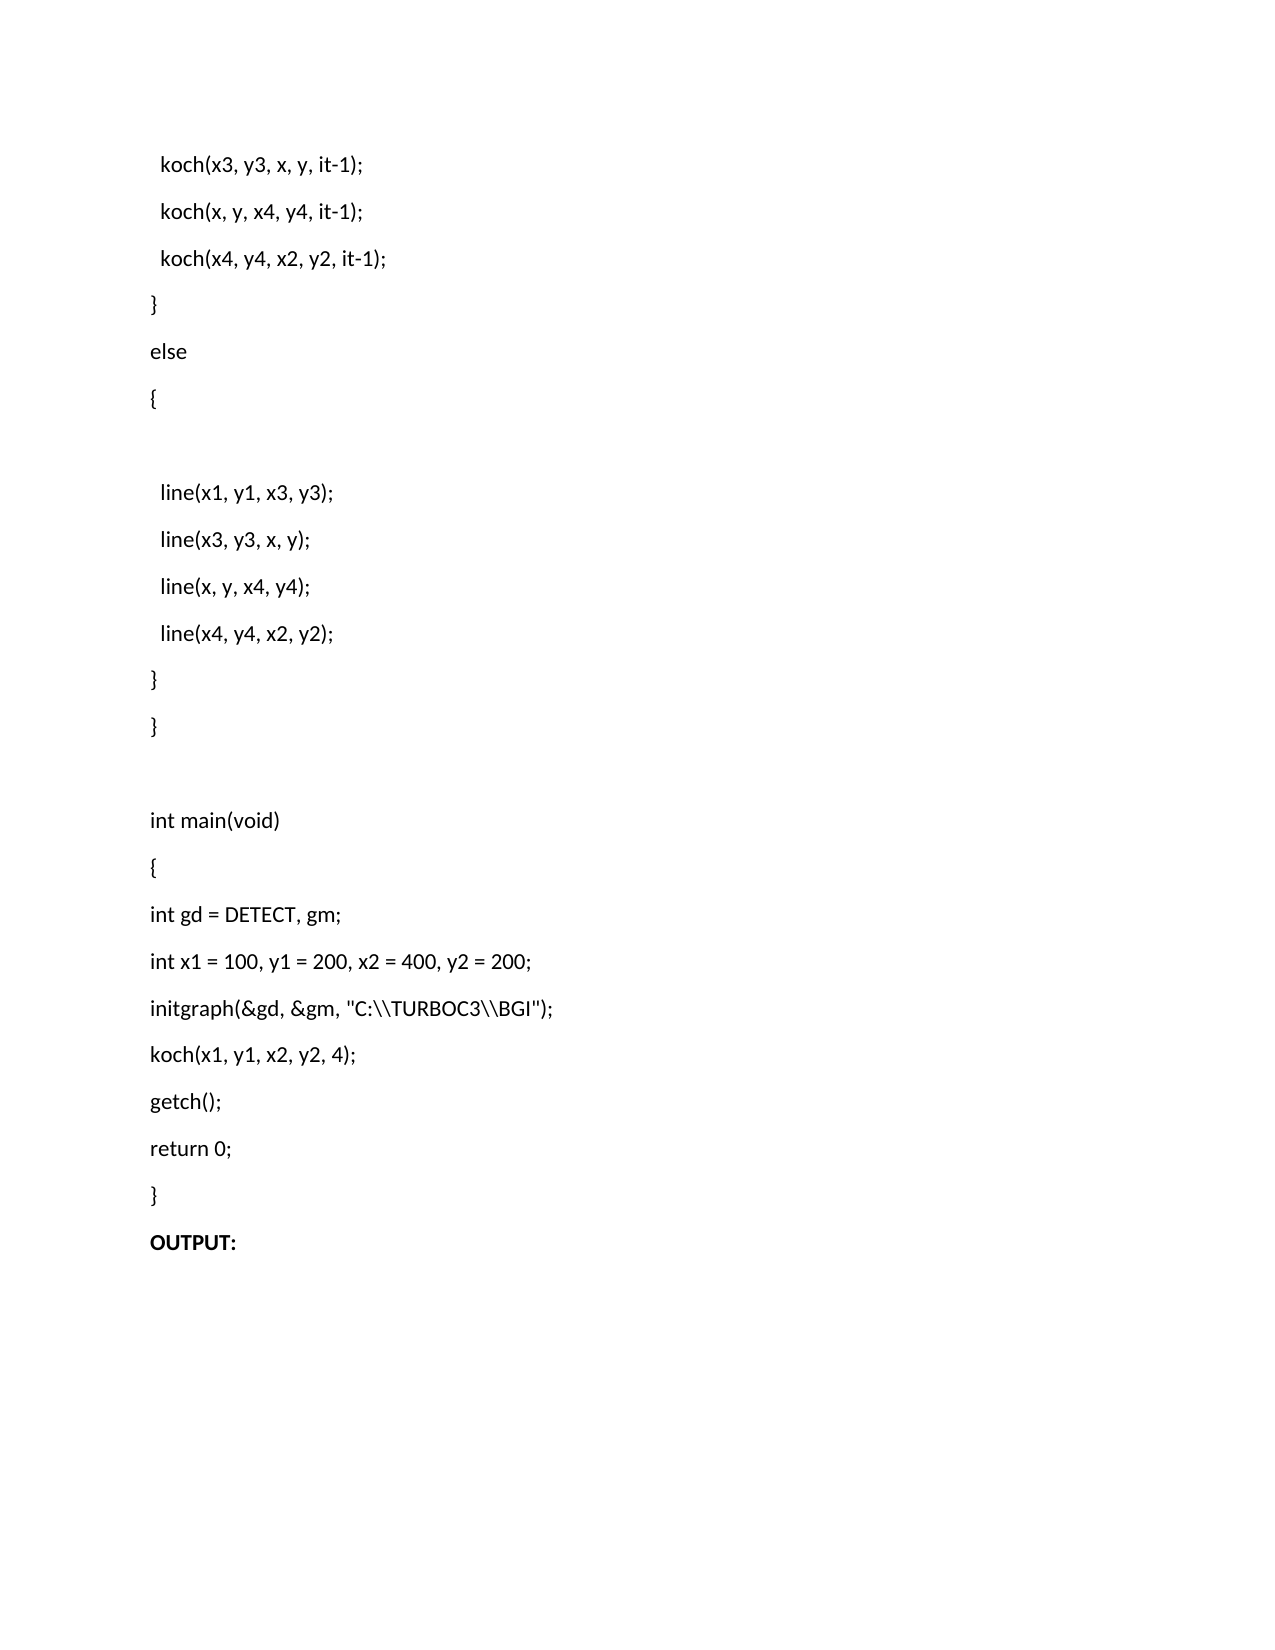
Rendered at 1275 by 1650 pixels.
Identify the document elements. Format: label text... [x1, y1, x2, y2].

text line(x4, y4, x2, y2); [150, 619, 1125, 647]
text line(x, y, x4, y4); [150, 572, 1125, 600]
text line(x1, y1, x3, y3); [150, 478, 1125, 506]
text koch(x, y, x4, y4, it-1); [150, 197, 1125, 225]
text else [150, 337, 1125, 366]
text koch(x4, y4, x2, y2, it-1); [150, 244, 1125, 272]
text getch(); [150, 1087, 1125, 1116]
text } [150, 666, 1125, 694]
text int x1 = 100, y1 = 200, x2 = 400, y2 = 200; [150, 947, 1125, 975]
text { [150, 853, 1125, 881]
text } [150, 712, 1125, 741]
text return 0; [150, 1134, 1125, 1162]
text OUTPUT: [150, 1228, 1125, 1256]
text } [150, 291, 1125, 319]
text } [150, 1181, 1125, 1209]
text line(x3, y3, x, y); [150, 525, 1125, 553]
text koch(x1, y1, x2, y2, 4); [150, 1041, 1125, 1069]
text { [150, 384, 1125, 412]
text int main(void) [150, 806, 1125, 834]
text int gd = DETECT, gm; [150, 900, 1125, 928]
text koch(x3, y3, x, y, it-1); [150, 150, 1125, 178]
text initgraph(&gd, &gm, "C:\\TURBOC3\\BGI"); [150, 994, 1125, 1022]
